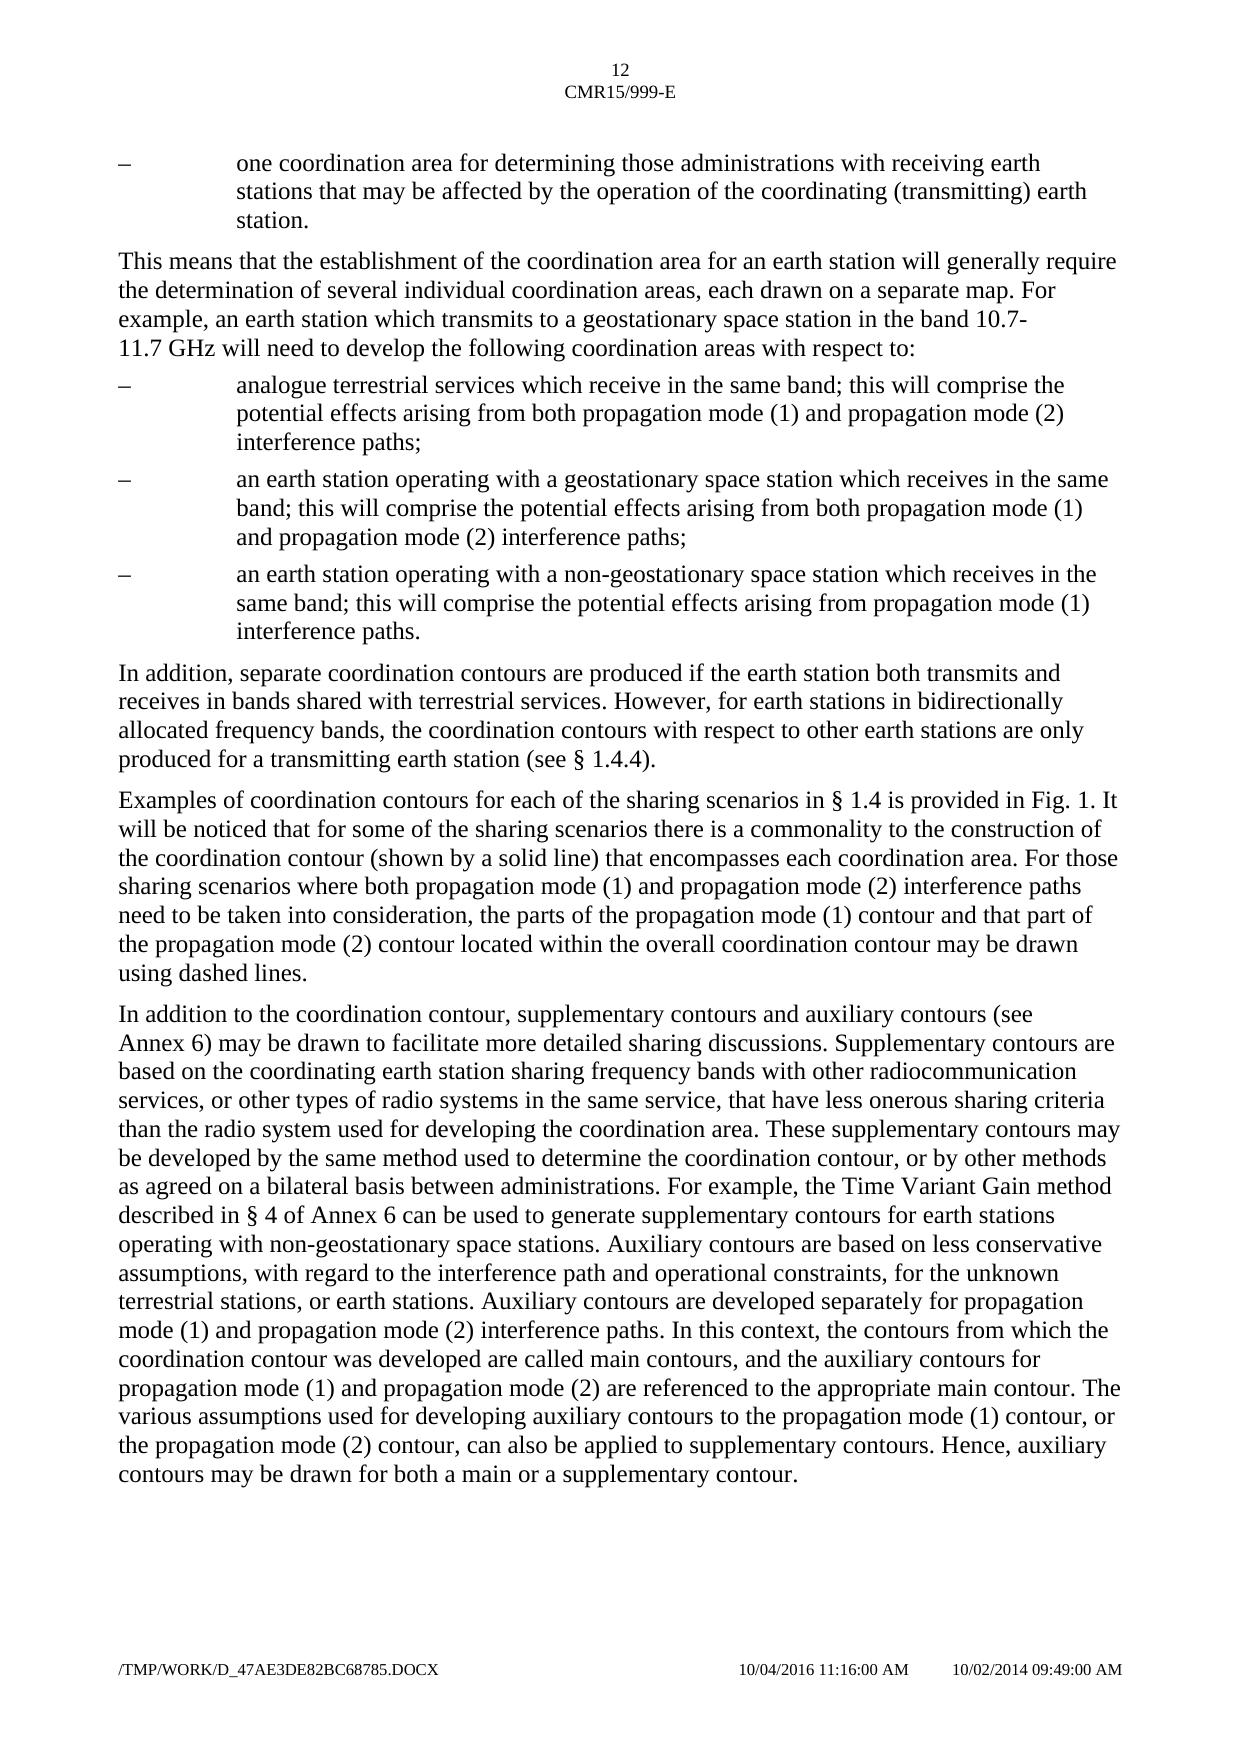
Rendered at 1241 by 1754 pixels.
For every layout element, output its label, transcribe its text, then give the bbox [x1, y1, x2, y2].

text – an earth station operating with a geostationary space station which receives in the same band; this will comprise the potential effects arising from both propagation mode (1) and propagation mode (2) interference paths; [118, 464, 1122, 551]
text Examples of coordination contours for each of the sharing scenarios in § 1.4 is provided in Fig. 1. It will be noticed that for some of the sharing scenarios there is a commonality to the construction of the coordination contour (shown by a solid line) that encompasses each coordination area. For those sharing scenarios where both propagation mode (1) and propagation mode (2) interference paths need to be taken into consideration, the parts of the propagation mode (1) contour and that part of the propagation mode (2) contour located within the overall coordination contour may be drawn using dashed lines. [118, 785, 1122, 986]
text In addition to the coordination contour, supplementary contours and auxiliary contours (see Annex 6) may be drawn to facilitate more detailed sharing discussions. Supplementary contours are based on the coordinating earth station sharing frequency bands with other radiocommunication services, or other types of radio systems in the same service, that have less onerous sharing criteria than the radio system used for developing the coordination area. These supplementary contours may be developed by the same method used to determine the coordination contour, or by other methods as agreed on a bilateral basis between administrations. For example, the Time Variant Gain method described in § 4 of Annex 6 can be used to generate supplementary contours for earth stations operating with non-geostationary space stations. Auxiliary contours are based on less conservative assumptions, with regard to the interference path and operational constraints, for the unknown terrestrial stations, or earth stations. Auxiliary contours are developed separately for propagation mode (1) and propagation mode (2) interference paths. In this context, the contours from which the coordination contour was developed are called main contours, and the auxiliary contours for propagation mode (1) and propagation mode (2) are referenced to the appropriate main contour. The various assumptions used for developing auxiliary contours to the propagation mode (1) contour, or the propagation mode (2) contour, can also be applied to supplementary contours. Hence, auxiliary contours may be drawn for both a main or a supplementary contour. [118, 999, 1122, 1488]
text – an earth station operating with a non-geostationary space station which receives in the same band; this will comprise the potential effects arising from propagation mode (1) interference paths. [118, 559, 1122, 645]
text – one coordination area for determining those administrations with receiving earth stations that may be affected by the operation of the coordinating (transmitting) earth station. [118, 148, 1122, 234]
text – analogue terrestrial services which receive in the same band; this will comprise the potential effects arising from both propagation mode (1) and propagation mode (2) interference paths; [118, 370, 1122, 456]
text In addition, separate coordination contours are produced if the earth station both transmits and receives in bands shared with terrestrial services. However, for earth stations in bidirectionally allocated frequency bands, the coordination contours with respect to other earth stations are only produced for a transmitting earth station (see § 1.4.4). [118, 658, 1122, 773]
text This means that the establishment of the coordination area for an earth station will generally require the determination of several individual coordination areas, each drawn on a separate map. For example, an earth station which transmits to a geostationary space station in the band 10.7-11.7 GHz will need to develop the following coordination areas with respect to: [118, 246, 1122, 361]
